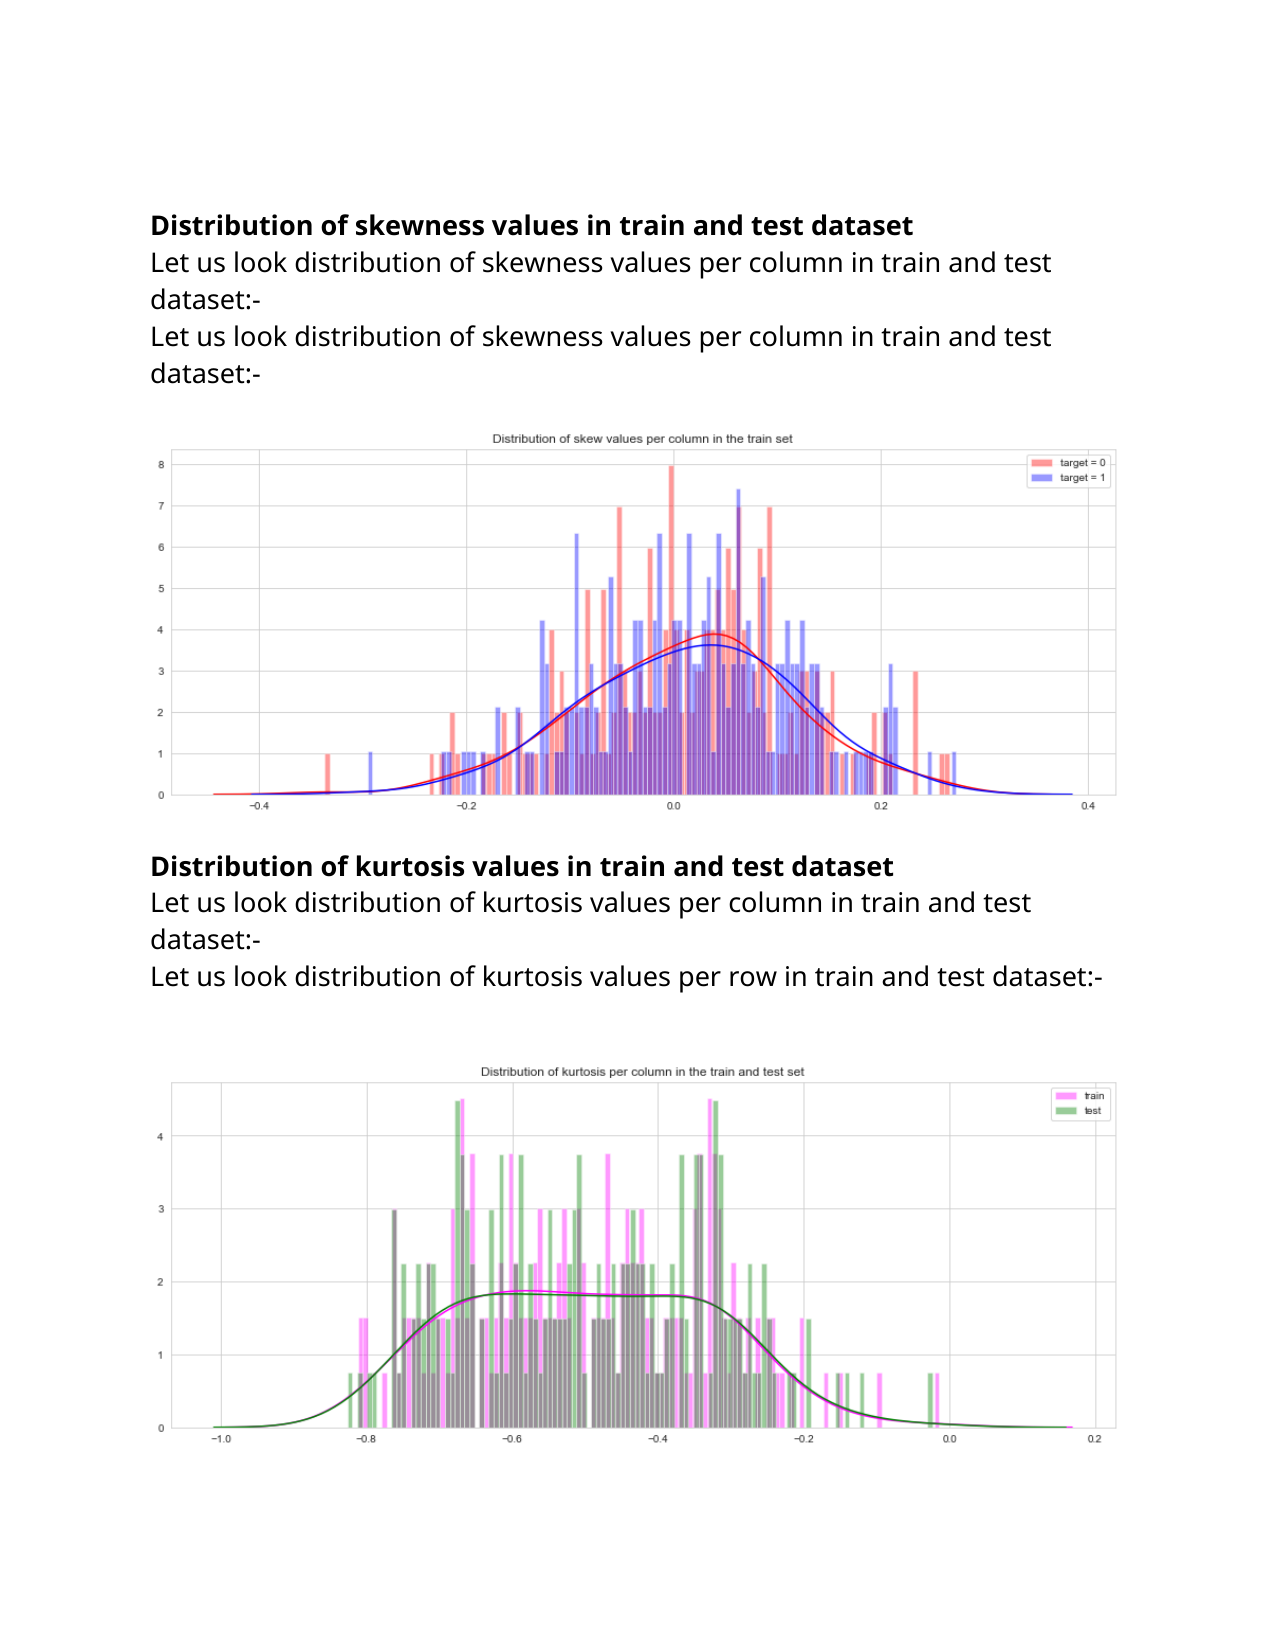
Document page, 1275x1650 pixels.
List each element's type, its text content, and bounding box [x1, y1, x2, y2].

picture [150, 428, 1125, 819]
text Distribution of skewness values in train and test dataset Let us look distribution of skewness values per column in train and test dataset:- Let us look distribution of skewness values per column in train and test dataset:- [150, 150, 1125, 391]
picture [150, 1060, 1125, 1452]
text Distribution of kurtosis values in train and test dataset Let us look distribution of kurtosis values per column in train and test dataset:- Let us look distribution of kurtosis values per row in train and test dataset:- [150, 819, 1125, 994]
